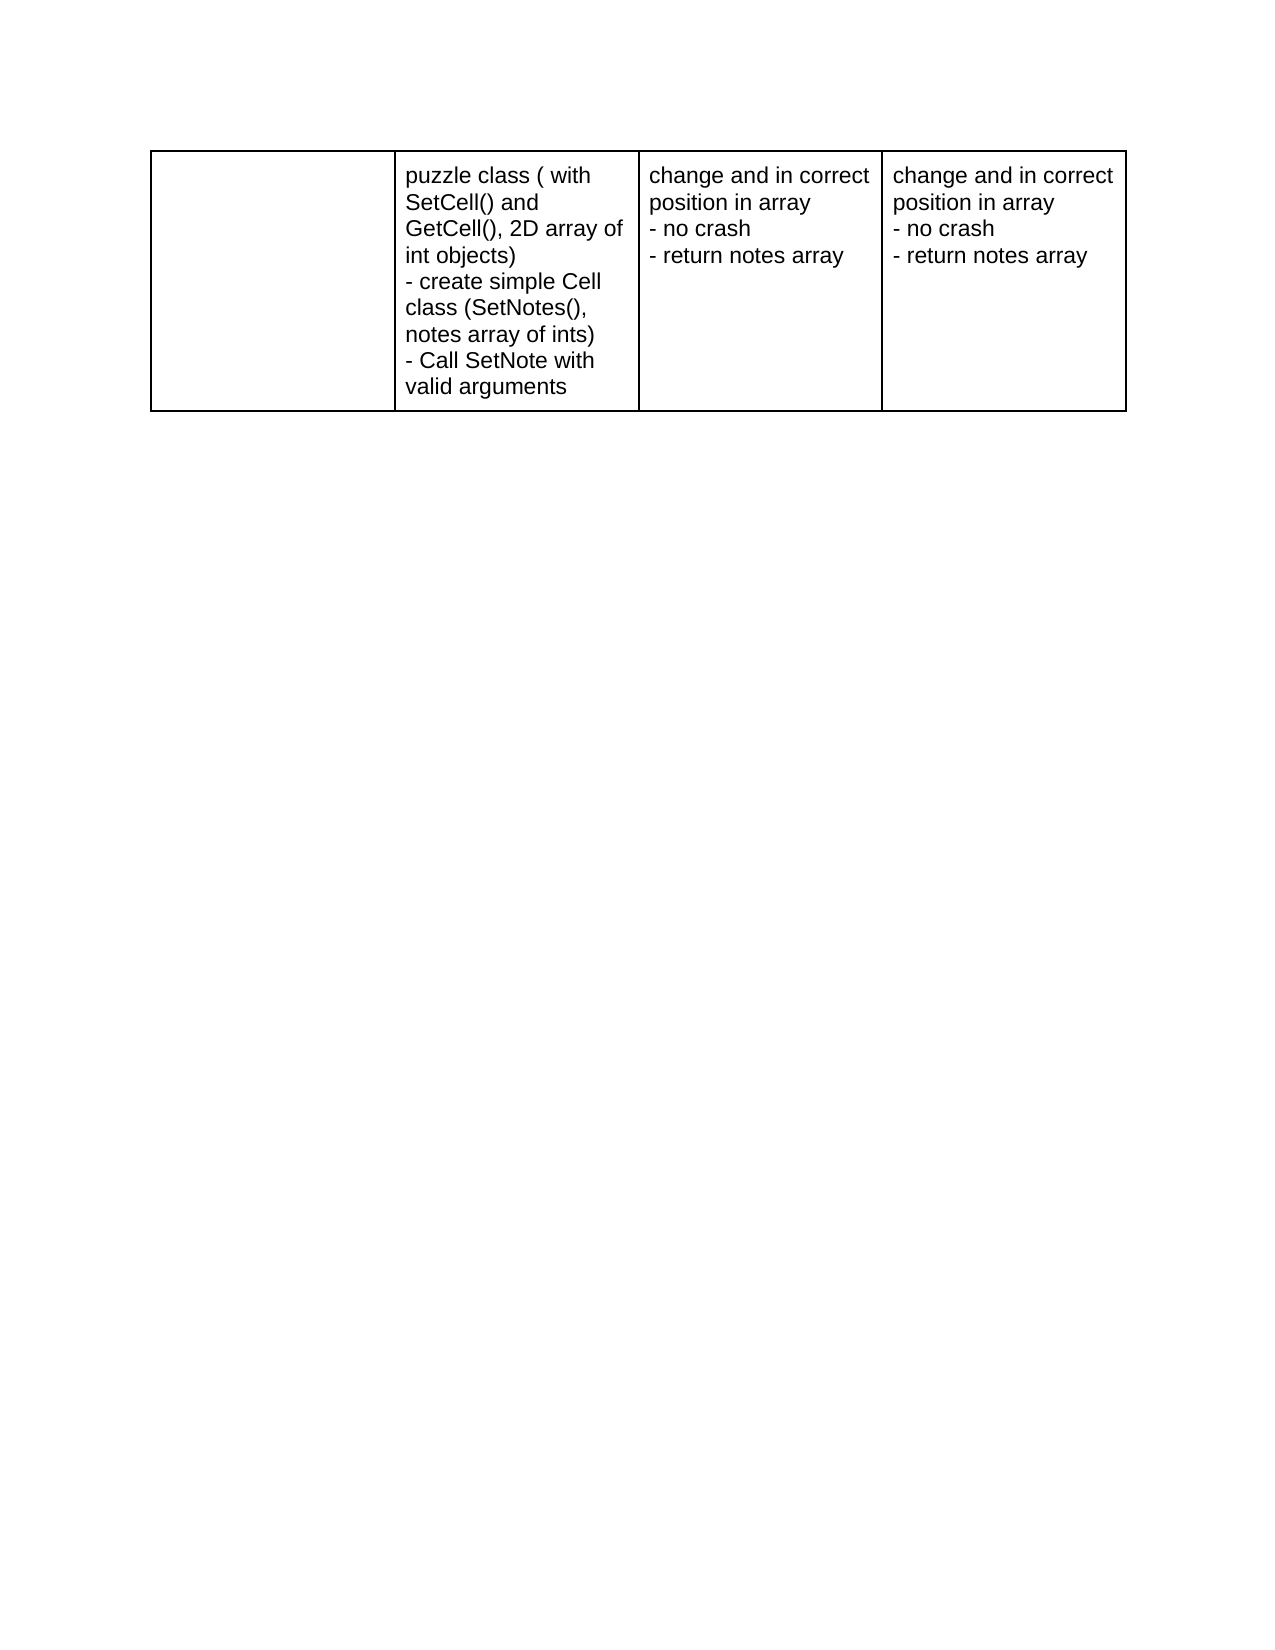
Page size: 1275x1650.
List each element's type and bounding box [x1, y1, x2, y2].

table_cell [640, 152, 881, 410]
table_cell [396, 152, 638, 410]
table_cell [883, 152, 1125, 410]
table_cell [152, 152, 394, 410]
